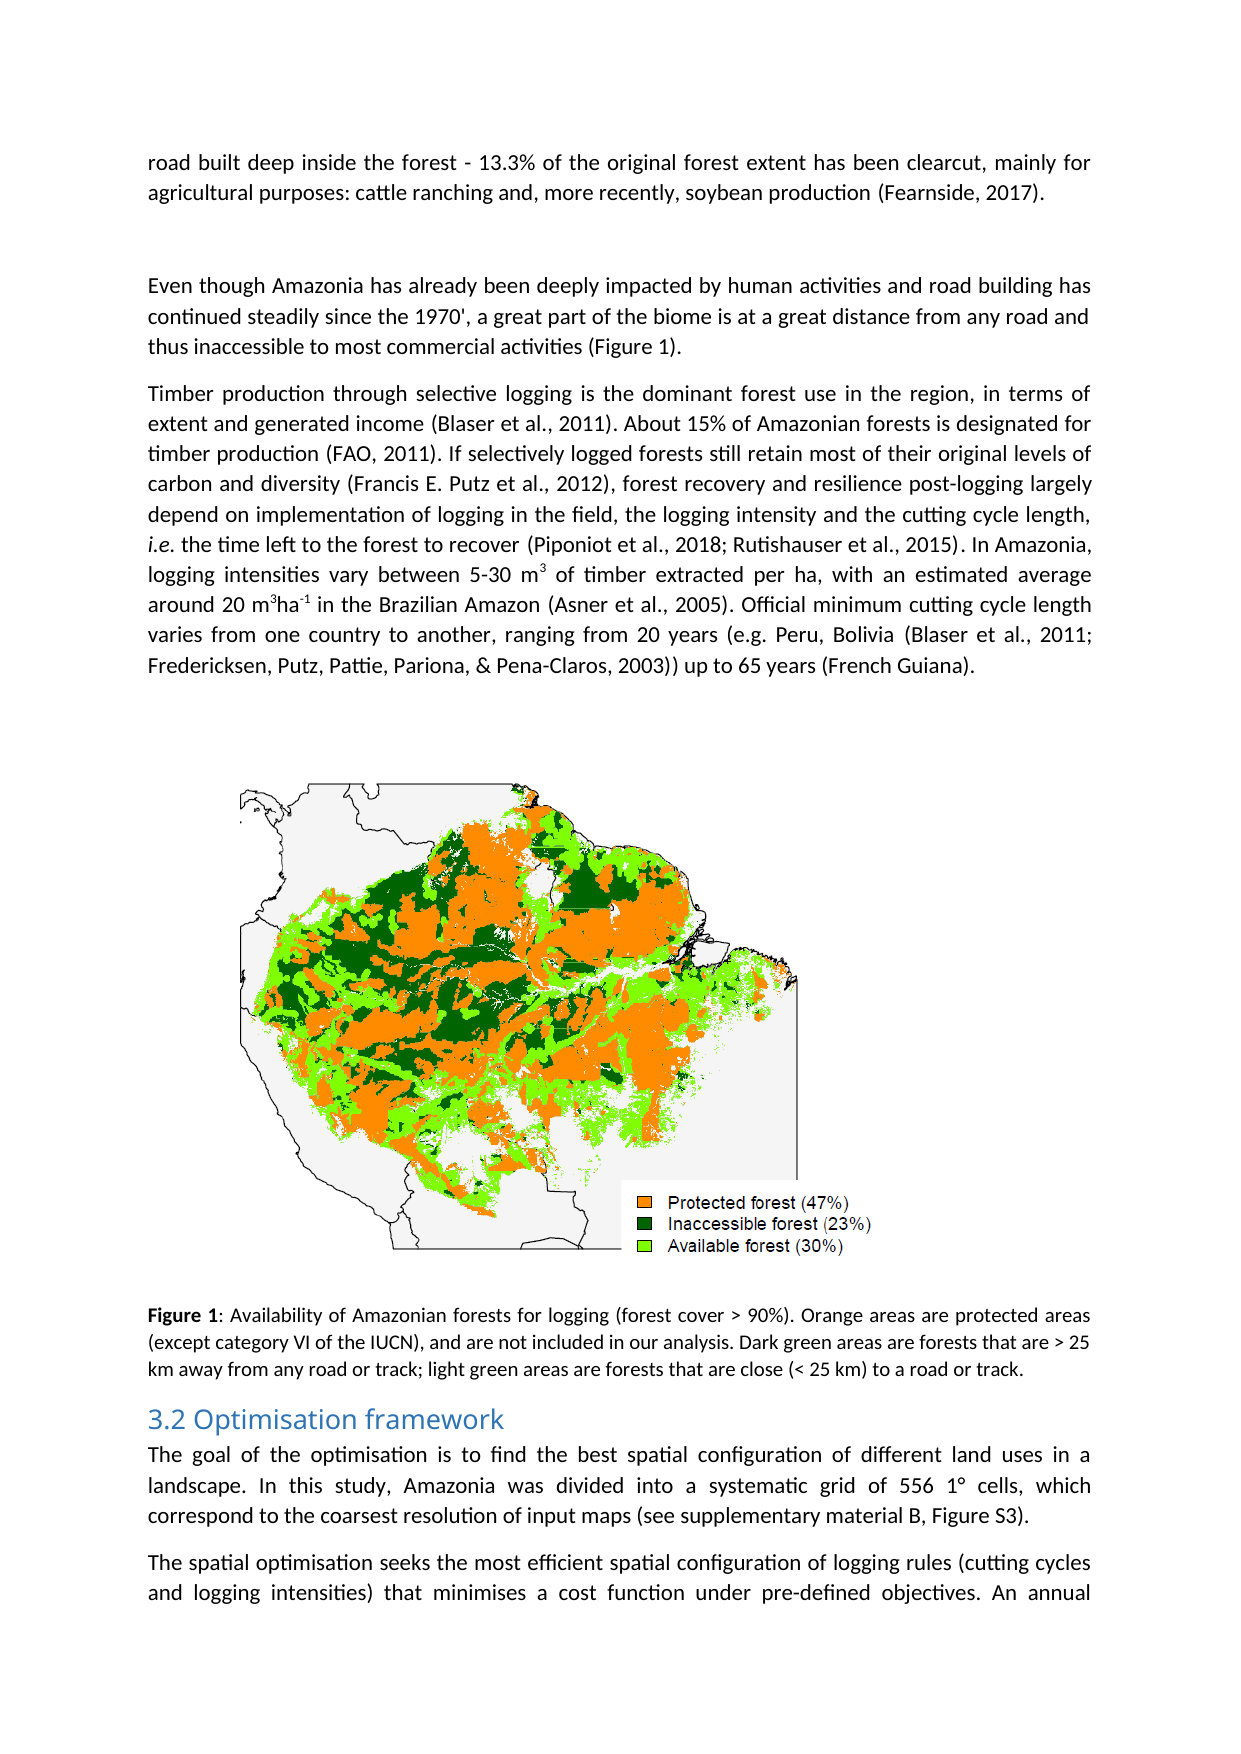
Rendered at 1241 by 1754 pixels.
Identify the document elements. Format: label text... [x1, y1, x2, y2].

subtitle 3.2 Optimisation framework [148, 1401, 1093, 1438]
picture [147, 744, 893, 1283]
text Even though Amazonia has already been deeply impacted by human activities and road building has continued steadily since the 1970', a great part of the biome is at a great distance from any road and thus inaccessible to most commercial activities (Figure 1). [148, 272, 1093, 360]
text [148, 148, 1093, 206]
text Timber production through selective logging is the dominant forest use in the region, in terms of extent and generated income (Blaser et al., 2011). About 15% of Amazonian forests is designated for timber production (FAO, 2011). If selectively logged forests still retain most of their original levels of carbon and diversity (Francis E. Putz et al., 2012), forest recovery and resilience post-logging largely depend on implementation of logging in the field, the logging intensity and the cutting cycle length, i.e. the time left to the forest to recover (Piponiot et al., 2018; Rutishauser et al., 2015). In Amazonia, logging intensities vary between 5-30 m3 of timber extracted per ha, with an estimated average around 20 m3ha-1 in the Brazilian Amazon (Asner et al., 2005). Official minimum cutting cycle length varies from one country to another, ranging from 20 years (e.g. Peru, Bolivia (Blaser et al., 2011; Fredericksen, Putz, Pattie, Pariona, & Pena-Claros, 2003)) up to 65 years (French Guiana). [148, 379, 1093, 679]
text The goal of the optimisation is to find the best spatial configuration of different land uses in a landscape. In this study, Amazonia was divided into a systematic grid of 556 1° cells, which correspond to the coarsest resolution of input maps (see supplementary material B, Figure S3). [148, 1441, 1093, 1529]
text Figure 1: Availability of Amazonian forests for logging (forest cover > 90%). Orange areas are protected areas (except category VI of the IUCN), and are not included in our analysis. Dark green areas are forests that are > 25 km away from any road or track; light green areas are forests that are close (< 25 km) to a road or track. [148, 1302, 1093, 1382]
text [148, 1548, 1093, 1606]
